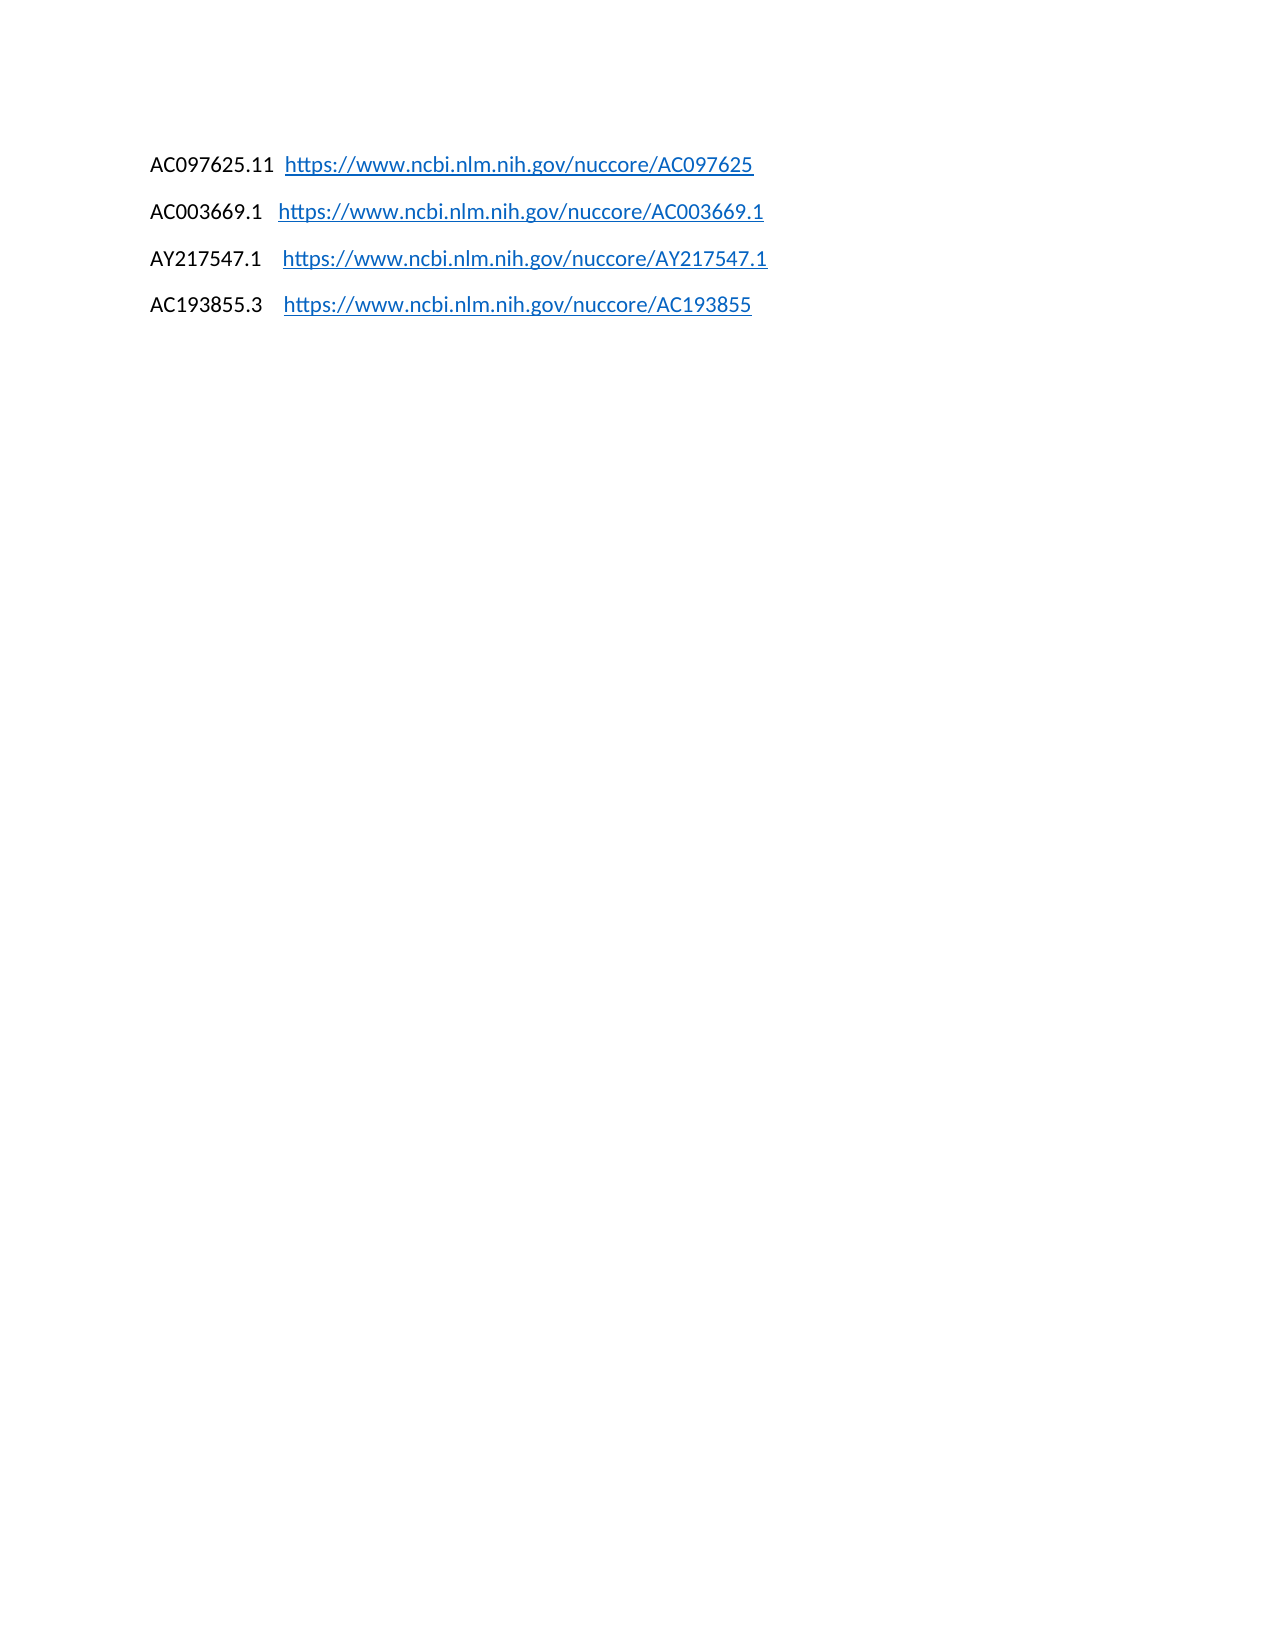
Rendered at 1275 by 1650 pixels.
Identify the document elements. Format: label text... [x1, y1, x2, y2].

text AC193855.3 https://www.ncbi.nlm.nih.gov/nuccore/AC193855 [150, 291, 1125, 319]
text AC003669.1 https://www.ncbi.nlm.nih.gov/nuccore/AC003669.1 [150, 197, 1125, 225]
text AC097625.11 https://www.ncbi.nlm.nih.gov/nuccore/AC097625 [150, 150, 1125, 178]
text AY217547.1 https://www.ncbi.nlm.nih.gov/nuccore/AY217547.1 [150, 244, 1125, 272]
